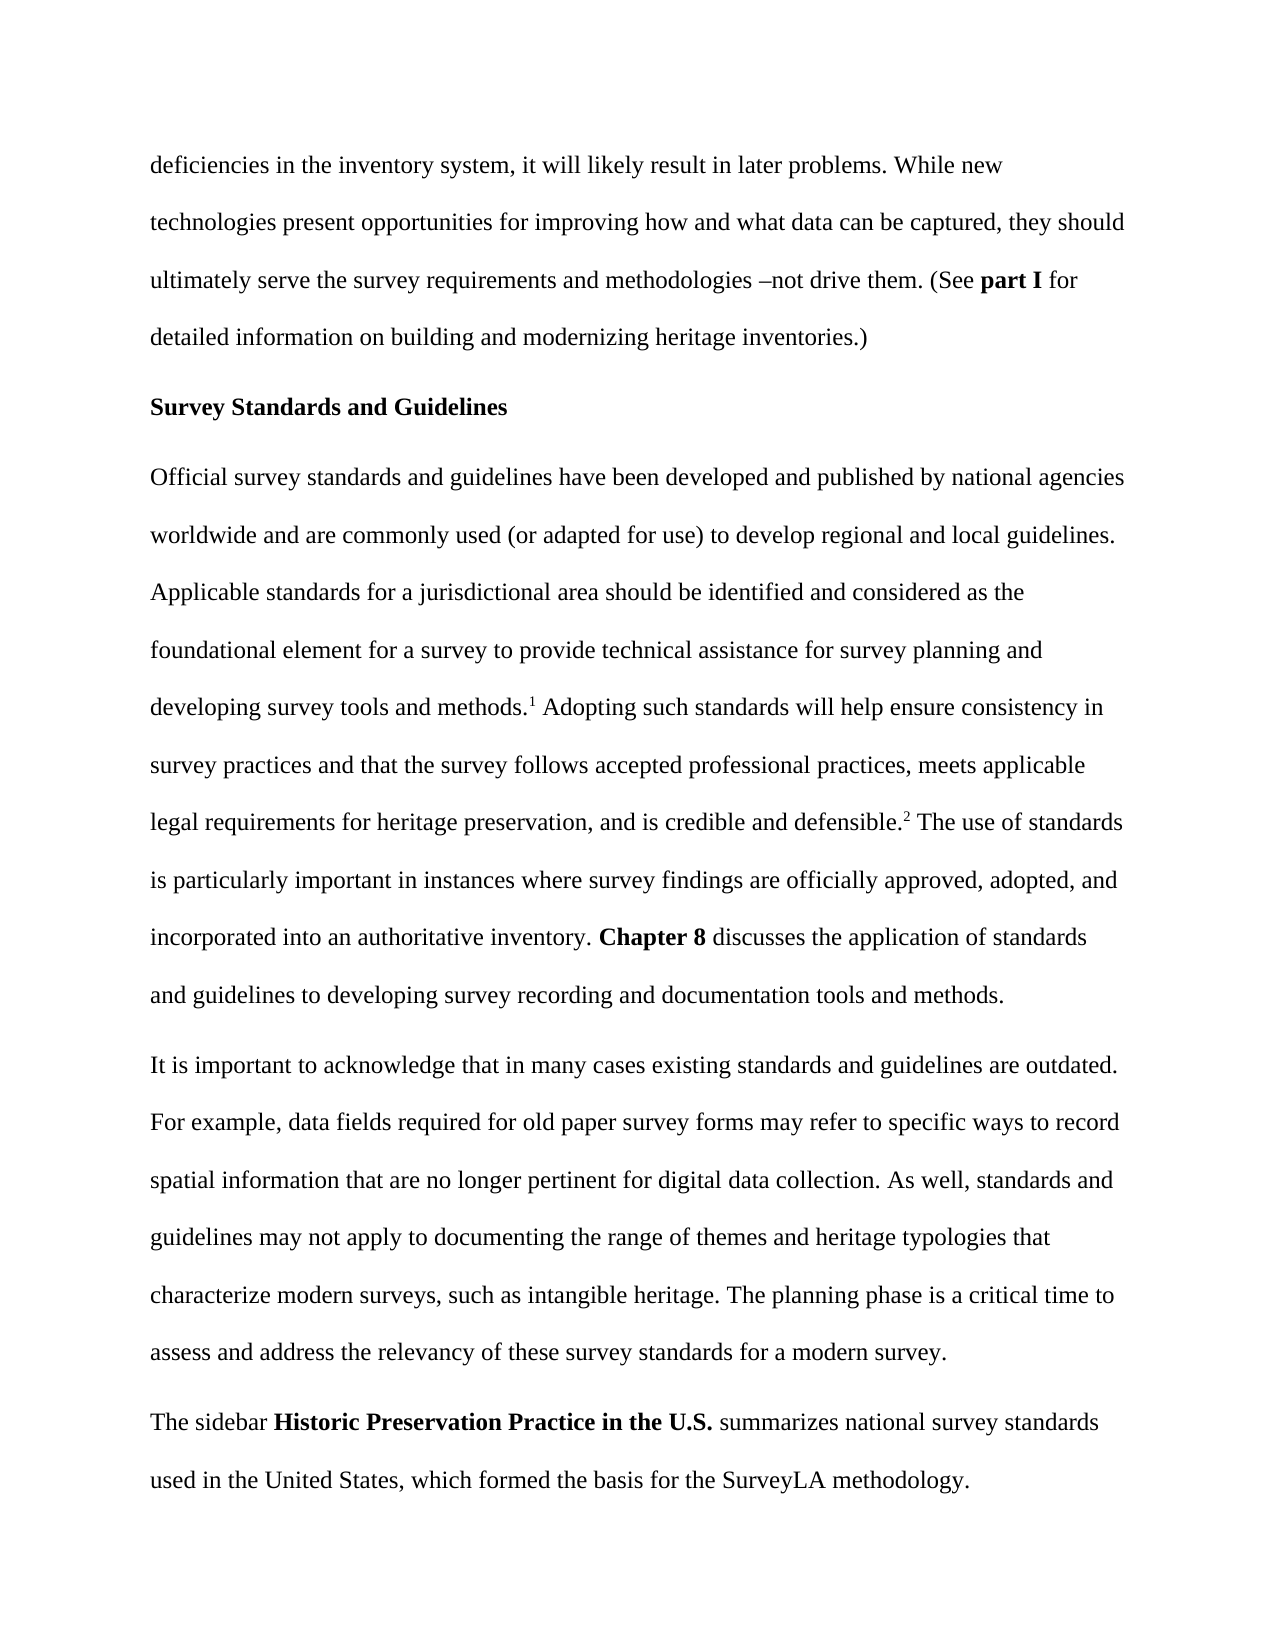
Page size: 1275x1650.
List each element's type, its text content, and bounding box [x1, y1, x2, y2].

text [150, 150, 1125, 351]
subtitle Survey Standards and Guidelines [150, 392, 1125, 421]
list Official survey standards and guidelines have been developed and published by national agencies worldwide and are commonly used (or adapted for use) to develop regional and local guidelines. Applicable standards for a jurisdictional area should be identified and considered as the foundational element for a survey to provide technical assistance for survey planning and developing survey tools and methods. Adopting such standards will help ensure consistency in survey practices and that the survey follows accepted professional practices, meets applicable legal requirements for heritage preservation, and is credible and defensible. The use of standards is particularly important in instances where survey findings are officially approved, adopted, and incorporated into an authoritative inventory. Chapter 8 discusses the application of standards and guidelines to developing survey recording and documentation tools and methods. [150, 462, 1125, 1009]
text The sidebar Historic Preservation Practice in the U.S. summarizes national survey standards used in the United States, which formed the basis for the SurveyLA methodology. [150, 1407, 1125, 1494]
list It is important to acknowledge that in many cases existing standards and guidelines are outdated. For example, data fields required for old paper survey forms may refer to specific ways to record spatial information that are no longer pertinent for digital data collection. As well, standards and guidelines may not apply to documenting the range of themes and heritage typologies that characterize modern surveys, such as intangible heritage. The planning phase is a critical time to assess and address the relevancy of these survey standards for a modern survey. [150, 1050, 1125, 1366]
